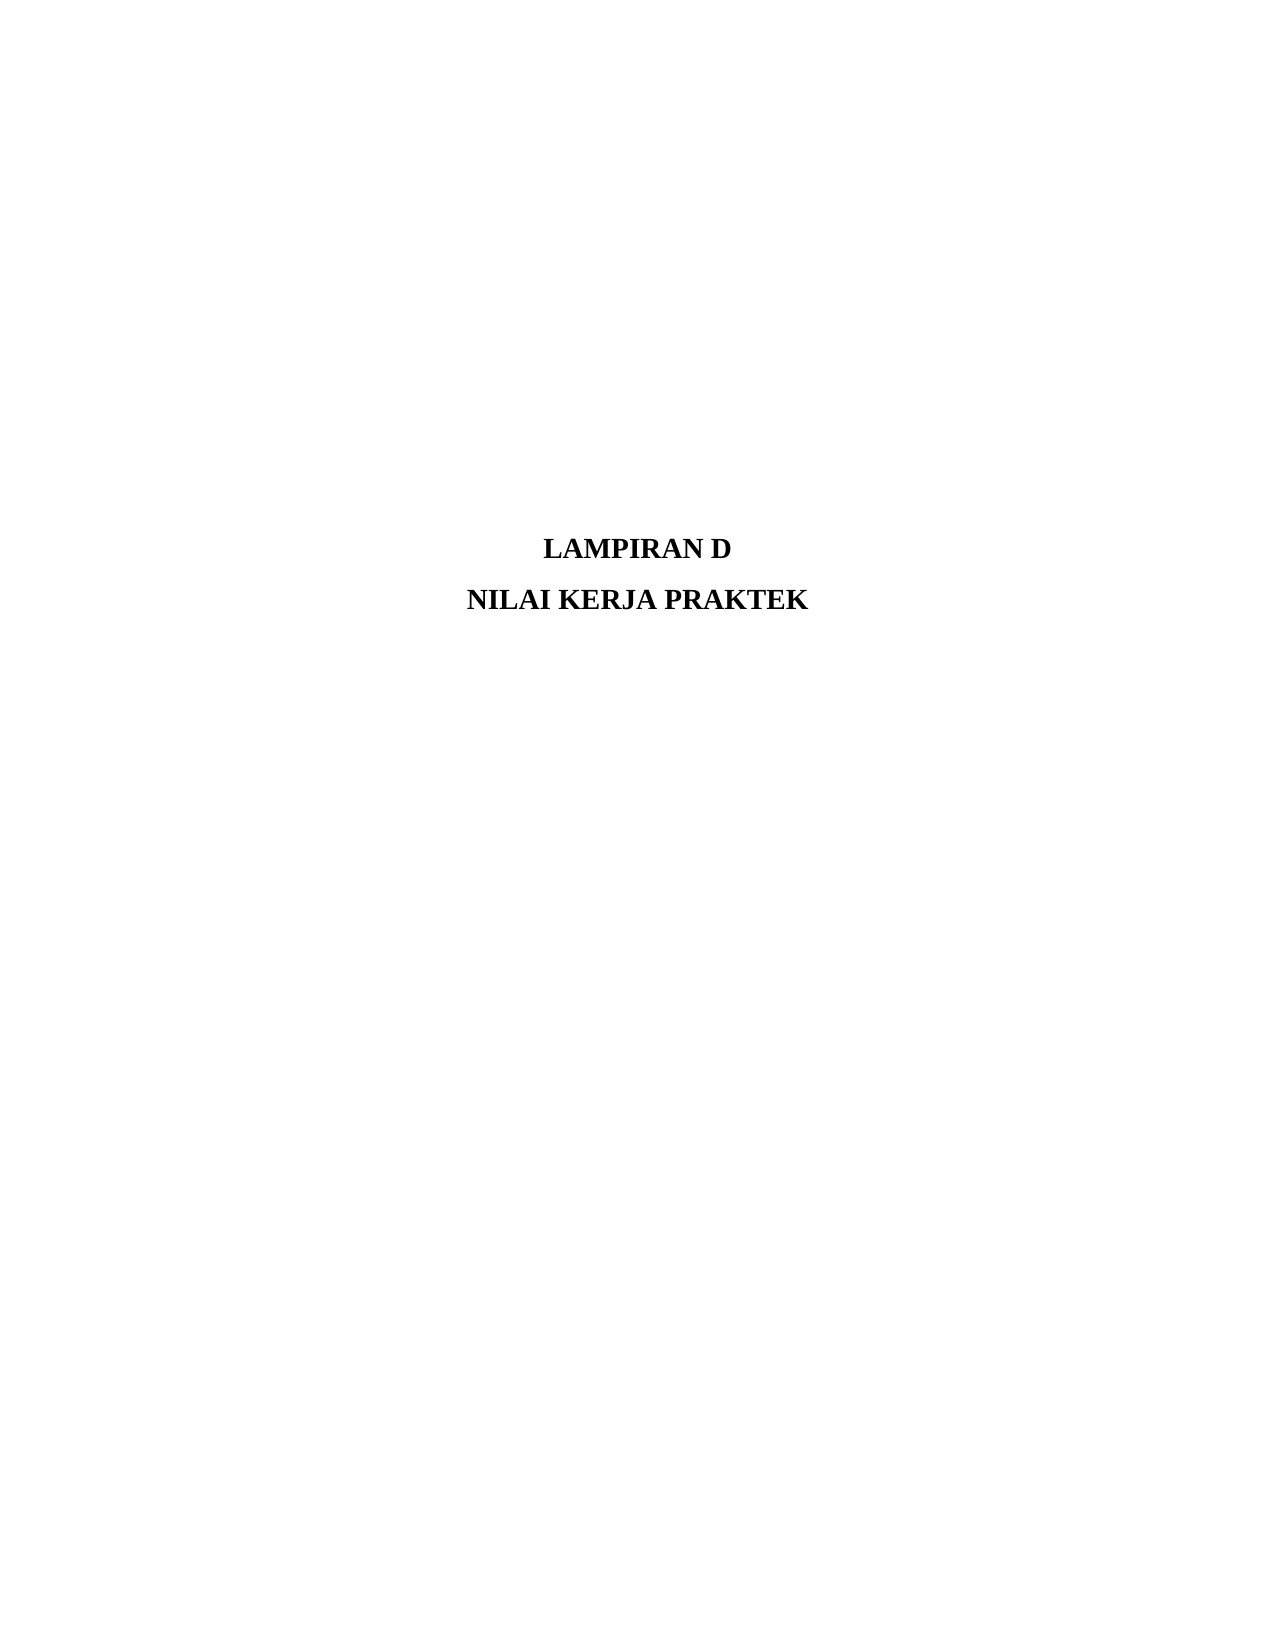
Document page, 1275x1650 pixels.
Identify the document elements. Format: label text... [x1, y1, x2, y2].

text NILAI KERJA PRAKTEK [150, 582, 1125, 616]
text LAMPIRAN D [150, 532, 1125, 565]
